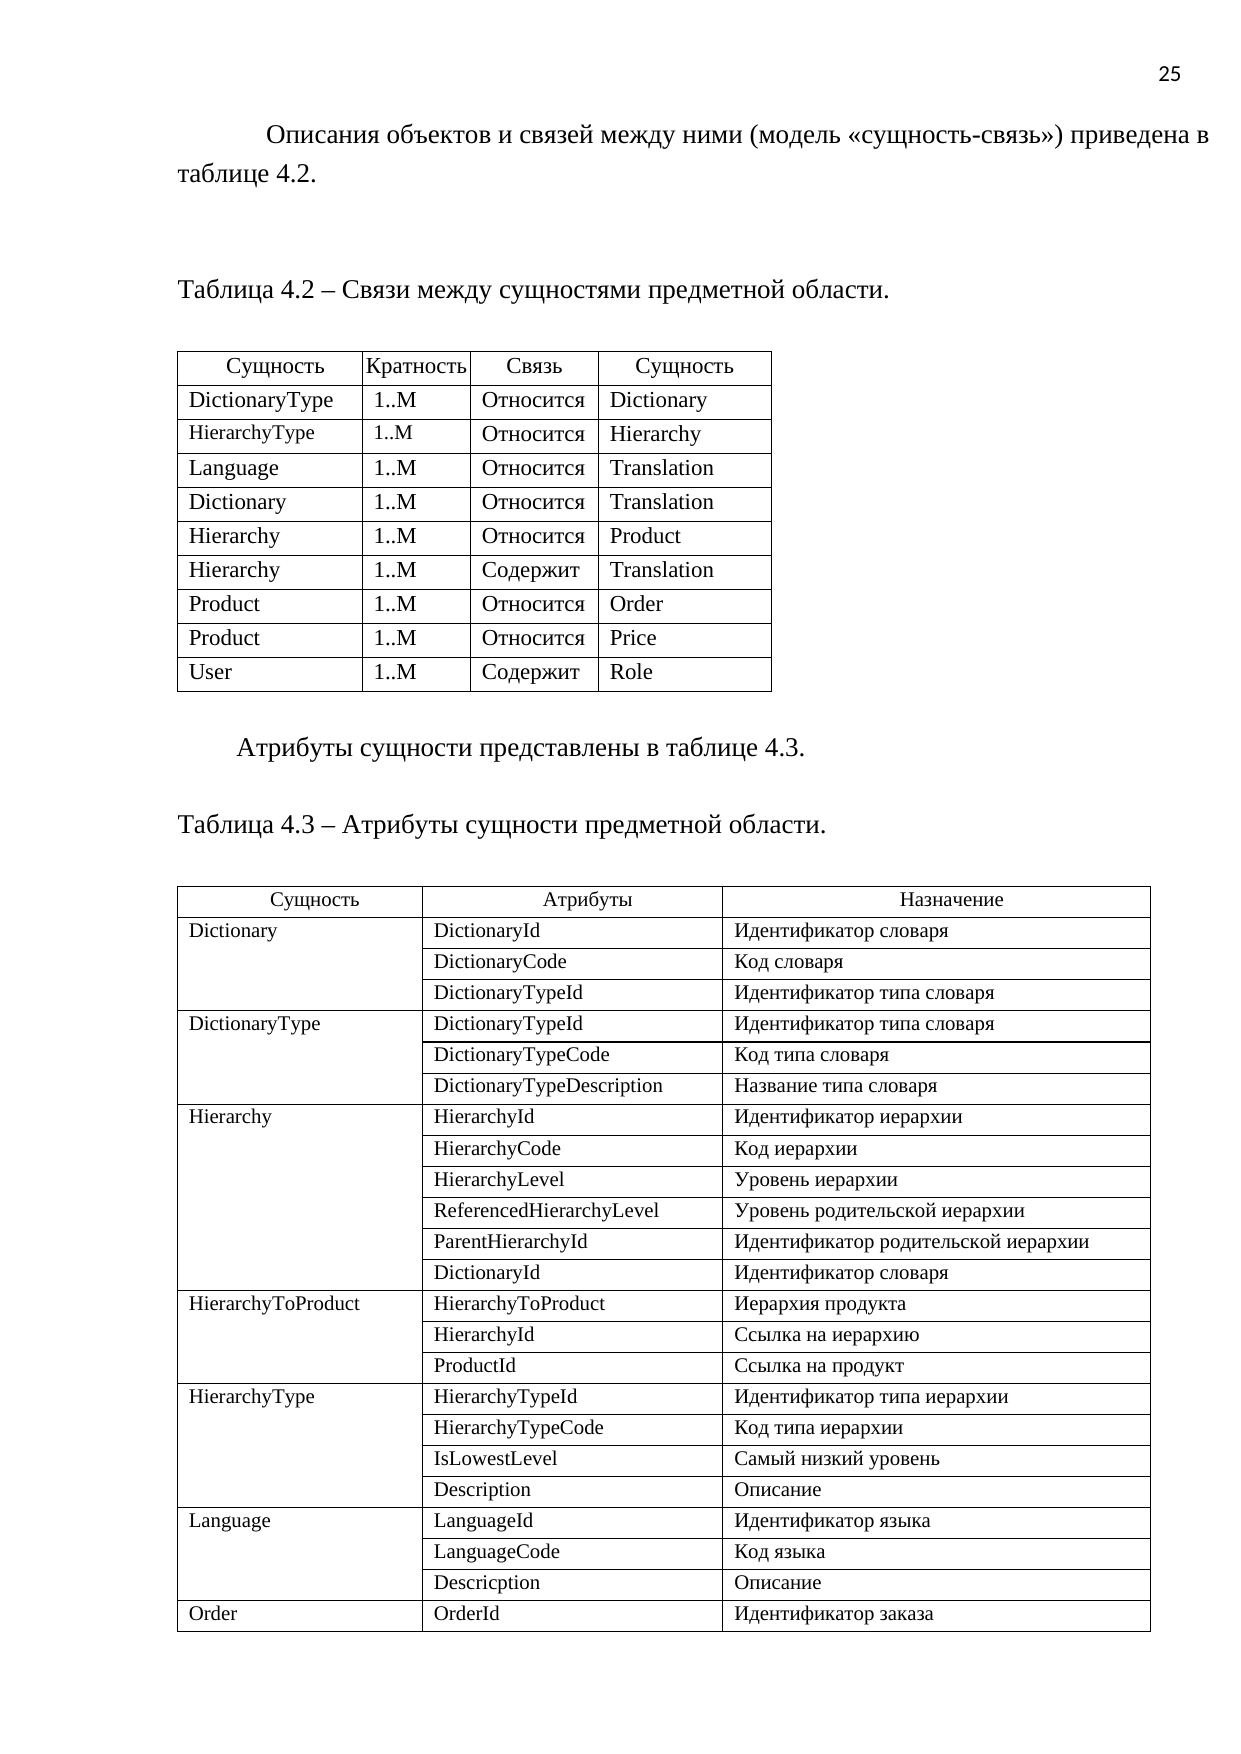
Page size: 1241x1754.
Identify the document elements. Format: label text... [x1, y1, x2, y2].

table_header Атрибуты [423, 887, 722, 917]
table_cell HierarchyToProduct [178, 1291, 422, 1383]
table_cell Hierarchy [599, 420, 771, 453]
table_cell Идентификатор типа словаря [723, 1011, 1150, 1041]
table_header Сущность [599, 352, 771, 385]
text Таблица 4.3 – Атрибуты сущности предметной области. [177, 808, 1211, 839]
table_cell 1..M [363, 522, 470, 555]
table_cell Относится [471, 488, 598, 521]
table_cell Идентификатор типа иерархии [723, 1384, 1150, 1414]
table_cell ProductId [423, 1353, 722, 1383]
table_cell Относится [471, 454, 598, 487]
table_cell Descricption [423, 1570, 722, 1600]
table_cell DictionaryId [423, 918, 722, 948]
table_cell Название типа словаря [723, 1074, 1150, 1103]
table_cell DictionaryId [423, 1260, 722, 1290]
table_cell Order [599, 590, 771, 623]
table_cell Относится [471, 420, 598, 453]
table_cell DictionaryTypeId [423, 1011, 722, 1041]
table_cell Translation [599, 556, 771, 589]
table_cell Идентификатор словаря [723, 1260, 1150, 1290]
table_cell Описание [723, 1477, 1150, 1507]
table_cell 1..M [363, 590, 470, 623]
text Описания объектов и связей между ними (модель «сущность-связь») приведена в таблице 4.2. [177, 118, 1211, 188]
table_cell 1..M [363, 658, 470, 691]
table_cell Код иерархии [723, 1136, 1150, 1166]
table_header Сущность [178, 352, 362, 385]
table_cell DictionaryType [178, 386, 362, 419]
table_cell HierarchyCode [423, 1136, 722, 1166]
table_cell DictionaryType [178, 1011, 422, 1103]
table_cell LanguageCode [423, 1539, 722, 1569]
table_cell Role [599, 658, 771, 691]
table_cell Dictionary [599, 386, 771, 419]
table_cell OrderId [423, 1601, 722, 1631]
table_cell HierarchyToProduct [423, 1291, 722, 1321]
table_cell Ссылка на продукт [723, 1353, 1150, 1383]
table_cell Product [178, 624, 362, 657]
table_cell Содержит [471, 556, 598, 589]
table_cell Translation [599, 454, 771, 487]
table_header Кратность [363, 352, 470, 385]
table_cell Уровень родительской иерархии [723, 1198, 1150, 1228]
table_cell Идентификатор заказа [723, 1601, 1150, 1631]
table_cell Иерархия продукта [723, 1291, 1150, 1321]
table_cell Относится [471, 590, 598, 623]
table_cell Содержит [471, 658, 598, 691]
table_cell Language [178, 454, 362, 487]
table_cell Description [423, 1477, 722, 1507]
table_cell Translation [599, 488, 771, 521]
table_cell Относится [471, 624, 598, 657]
table_cell Относится [471, 522, 598, 555]
table_cell Dictionary [178, 488, 362, 521]
table_cell Код языка [723, 1539, 1150, 1569]
table_cell ParentHierarchyId [423, 1229, 722, 1259]
table_cell LanguageId [423, 1508, 722, 1538]
table_cell HierarchyId [423, 1322, 722, 1352]
table_cell User [178, 658, 362, 691]
table_cell Уровень иерархии [723, 1167, 1150, 1197]
table_cell IsLowestLevel [423, 1446, 722, 1476]
table_cell HierarchyTypeCode [423, 1415, 722, 1445]
table_cell HierarchyId [423, 1105, 722, 1134]
table_cell 1..M [363, 488, 470, 521]
table_cell Идентификатор родительской иерархии [723, 1229, 1150, 1259]
table_cell Относится [471, 386, 598, 419]
table_cell HierarchyLevel [423, 1167, 722, 1197]
table_cell 1..M [363, 624, 470, 657]
table_cell Product [178, 590, 362, 623]
table_cell Hierarchy [178, 556, 362, 589]
table_cell 1..M [363, 420, 470, 453]
table_cell Самый низкий уровень [723, 1446, 1150, 1476]
table_cell Идентификатор типа словаря [723, 980, 1150, 1010]
text Атрибуты сущности представлены в таблице 4.3. [177, 731, 1181, 762]
table_cell Описание [723, 1570, 1150, 1600]
table_cell Order [178, 1601, 422, 1631]
table_cell Ссылка на иерархию [723, 1322, 1150, 1352]
table_cell DictionaryCode [423, 949, 722, 979]
table_cell HierarchyTypeId [423, 1384, 722, 1414]
table_cell HierarchyType [178, 420, 362, 453]
table_cell 1..M [363, 454, 470, 487]
table_cell Код типа словаря [723, 1043, 1150, 1072]
table_cell 1..M [363, 556, 470, 589]
table_cell Dictionary [178, 918, 422, 1010]
table_cell DictionaryTypeCode [423, 1043, 722, 1072]
table_cell Код словаря [723, 949, 1150, 979]
table_cell DictionaryTypeId [423, 980, 722, 1010]
table_cell Идентификатор словаря [723, 918, 1150, 948]
table_cell Product [599, 522, 771, 555]
table_cell 1..M [363, 386, 470, 419]
table_cell Идентификатор языка [723, 1508, 1150, 1538]
table_header Связь [471, 352, 598, 385]
table_cell Hierarchy [178, 522, 362, 555]
table_cell Price [599, 624, 771, 657]
table_cell Language [178, 1508, 422, 1600]
table_cell HierarchyType [178, 1384, 422, 1507]
table_header Назначение [723, 887, 1150, 917]
text Таблица 4.2 – Связи между сущностями предметной области. [177, 273, 1211, 305]
table_header Сущность [178, 887, 422, 917]
table_cell Hierarchy [178, 1105, 422, 1290]
table_cell DictionaryTypeDescription [423, 1074, 722, 1103]
table_cell ReferencedHierarchyLevel [423, 1198, 722, 1228]
table_cell Код типа иерархии [723, 1415, 1150, 1445]
table_cell Идентификатор иерархии [723, 1105, 1150, 1134]
